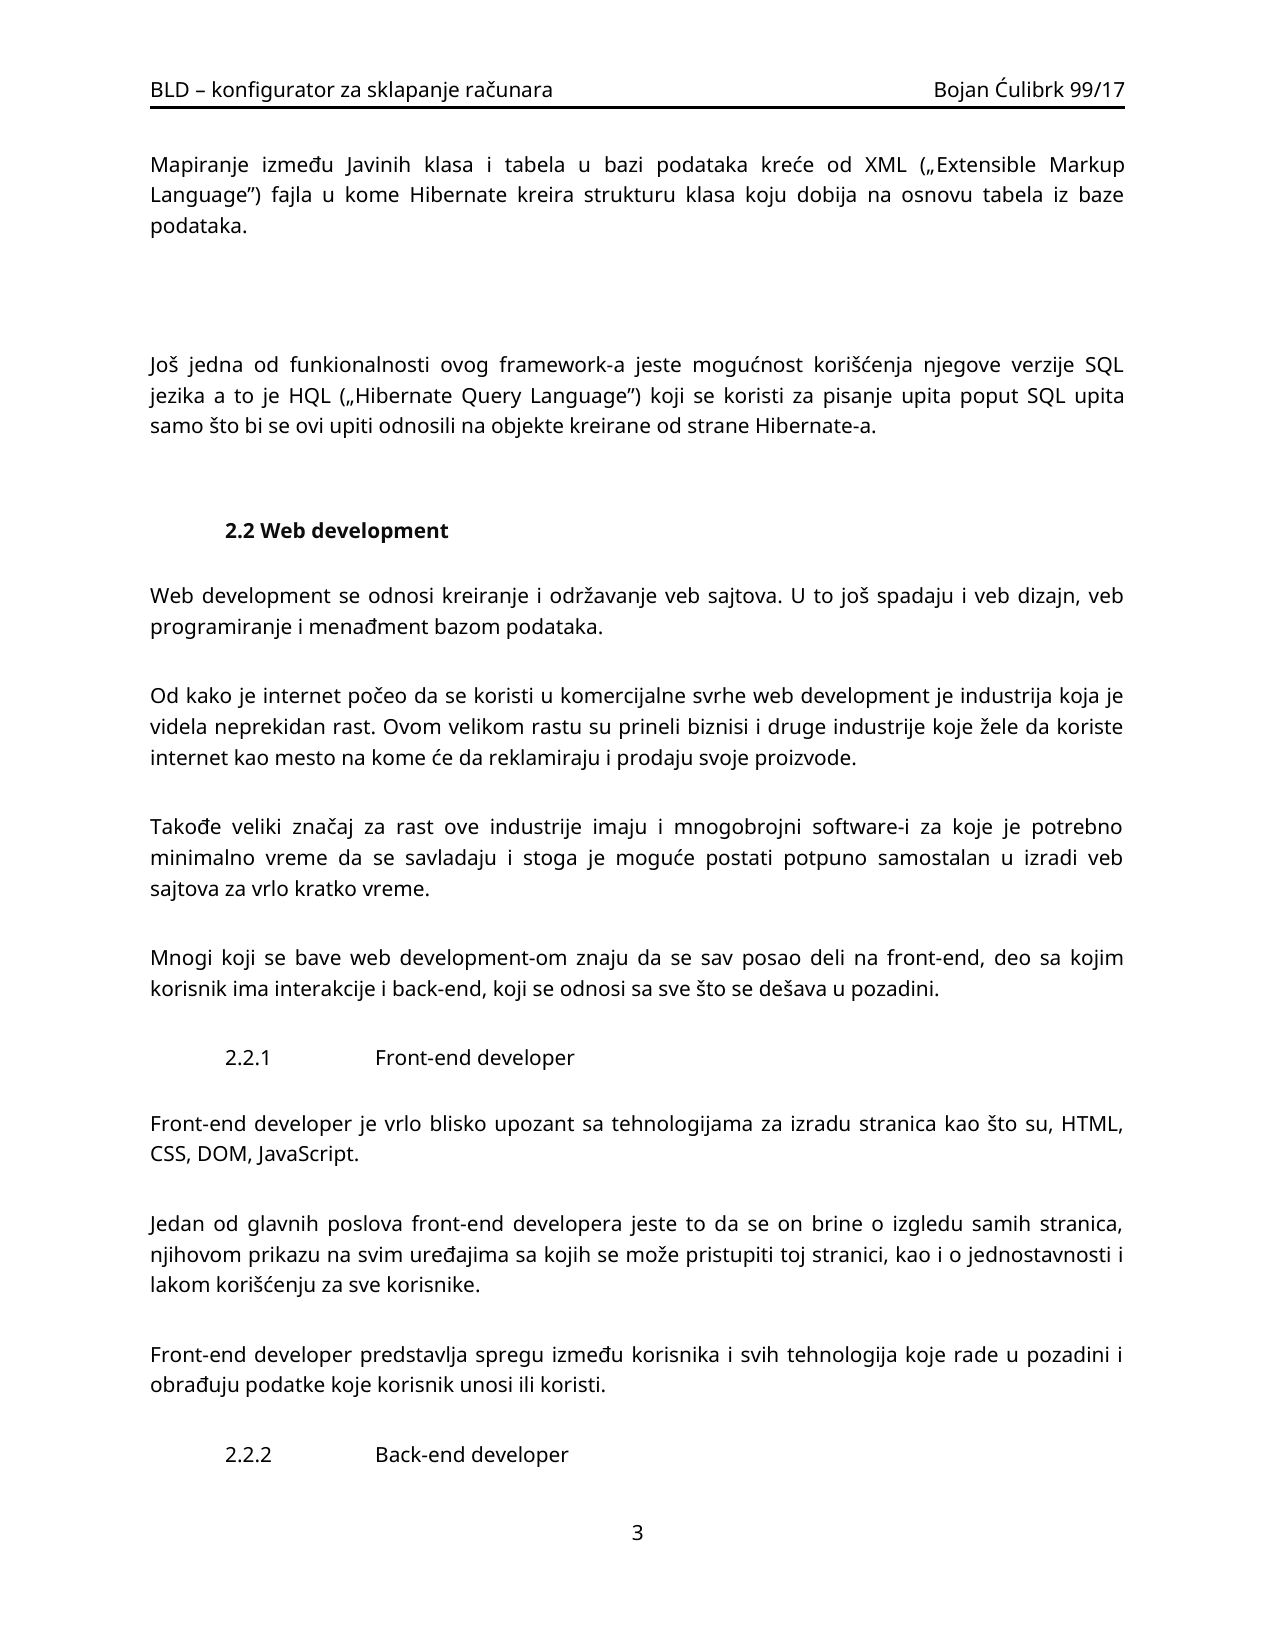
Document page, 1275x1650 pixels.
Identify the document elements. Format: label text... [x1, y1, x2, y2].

text Mapiranje između Javinih klasa i tabela u bazi podataka kreće od XML („Extensible Markup Language”) fajla u kome Hibernate kreira strukturu klasa koju dobija na osnovu tabela iz baze podataka. [150, 150, 1125, 240]
text Mnogi koji se bave web development-om znaju da se sav posao deli na front-end, deo sa kojim korisnik ima interakcije i back-end, koji se odnosi sa sve što se dešava u pozadini. [150, 943, 1125, 1002]
text Web development se odnosi kreiranje i održavanje veb sajtova. U to još spadaju i veb dizajn, veb programiranje i menađment bazom podataka. [150, 581, 1125, 641]
subtitle 2.2.1 Front-end developer [150, 1043, 1125, 1072]
text Takođe veliki značaj za rast ove industrije imaju i mnogobrojni software-i za koje je potrebno minimalno vreme da se savladaju i stoga je moguće postati potpuno samostalan u izradi veb sajtova za vrlo kratko vreme. [150, 812, 1125, 902]
subtitle 2.2.2 Back-end developer [150, 1440, 1125, 1469]
text Od kako je internet počeo da se koristi u komercijalne svrhe web development je industrija koja je videla neprekidan rast. Ovom velikom rastu su prineli biznisi i druge industrije koje žele da koriste internet kao mesto na kome će da reklamiraju i prodaju svoje proizvode. [150, 682, 1125, 771]
text Još jedna od funkionalnosti ovog framework-a jeste mogućnost korišćenja njegove verzije SQL jezika a to je HQL („Hibernate Query Language”) koji se koristi za pisanje upita poput SQL upita samo što bi se ovi upiti odnosili na objekte kreirane od strane Hibernate-a. [150, 350, 1125, 440]
text Front-end developer je vrlo blisko upozant sa tehnologijama za izradu stranica kao što su, HTML, CSS, DOM, JavaScript. [150, 1109, 1125, 1168]
subtitle 2.2 Web development [150, 516, 1125, 544]
text Jedan od glavnih poslova front-end developera jeste to da se on brine o izgledu samih stranica, njihovom prikazu na svim uređajima sa kojih se može pristupiti toj stranici, kao i o jednostavnosti i lakom korišćenju za sve korisnike. [150, 1209, 1125, 1299]
text Front-end developer predstavlja spregu između korisnika i svih tehnologija koje rade u pozadini i obrađuju podatke koje korisnik unosi ili koristi. [150, 1340, 1125, 1399]
